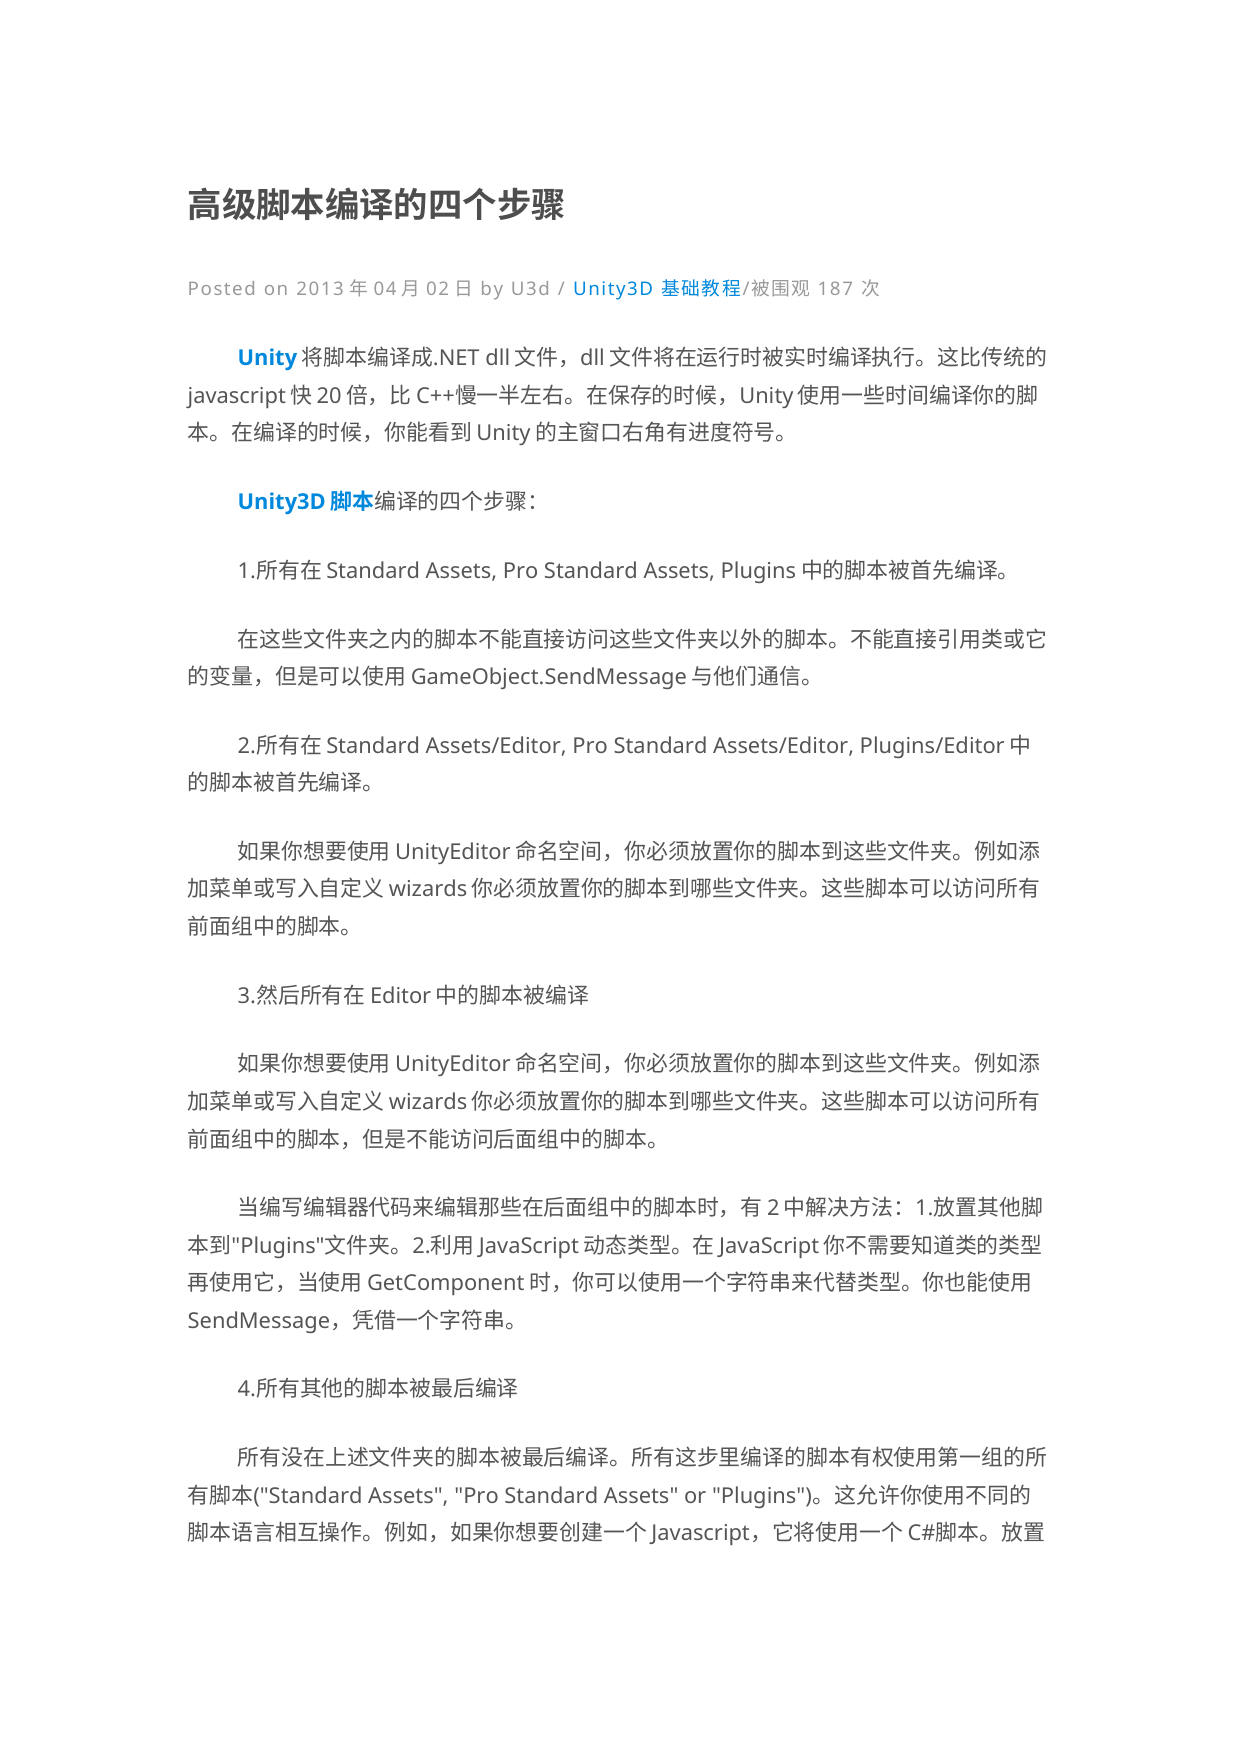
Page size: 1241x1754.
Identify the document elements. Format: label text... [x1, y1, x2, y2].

text 高级脚本编译的四个步骤 [187, 164, 1053, 239]
text Unity3D脚本编译的四个步骤： [187, 481, 1053, 519]
text 如果你想要使用UnityEditor命名空间，你必须放置你的脚本到这些文件夹。例如添加菜单或写入自定义wizards你必须放置你的脚本到哪些文件夹。这些脚本可以访问所有前面组中的脚本，但是不能访问后面组中的脚本。 [187, 1044, 1053, 1156]
text Unity将脚本编译成.NET dll文件，dll文件将在运行时被实时编译执行。这比传统的javascript快20倍，比C++慢一半左右。在保存的时候，Unity使用一些时间编译你的脚本。在编译的时候，你能看到Unity的主窗口右角有进度符号。 [187, 337, 1053, 450]
text 当编写编辑器代码来编辑那些在后面组中的脚本时，有2中解决方法：1.放置其他脚本到"Plugins"文件夹。2.利用JavaScript动态类型。在JavaScript你不需要知道类的类型再使用它，当使用GetComponent时，你可以使用一个字符串来代替类型。你也能使用SendMessage，凭借一个字符串。 [187, 1187, 1053, 1337]
text 1.所有在Standard Assets, Pro Standard Assets, Plugins中的脚本被首先编译。 [187, 550, 1053, 587]
text 在这些文件夹之内的脚本不能直接访问这些文件夹以外的脚本。不能直接引用类或它的变量，但是可以使用GameObject.SendMessage与他们通信。 [187, 619, 1053, 694]
text 4.所有其他的脚本被最后编译 [187, 1369, 1053, 1406]
text Posted on 2013年04月02日 by U3d / Unity3D 基础教程/被围观 187 次 [187, 269, 1053, 306]
text 如果你想要使用UnityEditor命名空间，你必须放置你的脚本到这些文件夹。例如添加菜单或写入自定义wizards你必须放置你的脚本到哪些文件夹。这些脚本可以访问所有前面组中的脚本。 [187, 831, 1053, 944]
text 2.所有在Standard Assets/Editor, Pro Standard Assets/Editor, Plugins/Editor中的脚本被首先编译。 [187, 725, 1053, 800]
text 3.然后所有在Editor中的脚本被编译 [187, 975, 1053, 1012]
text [187, 1437, 1053, 1550]
